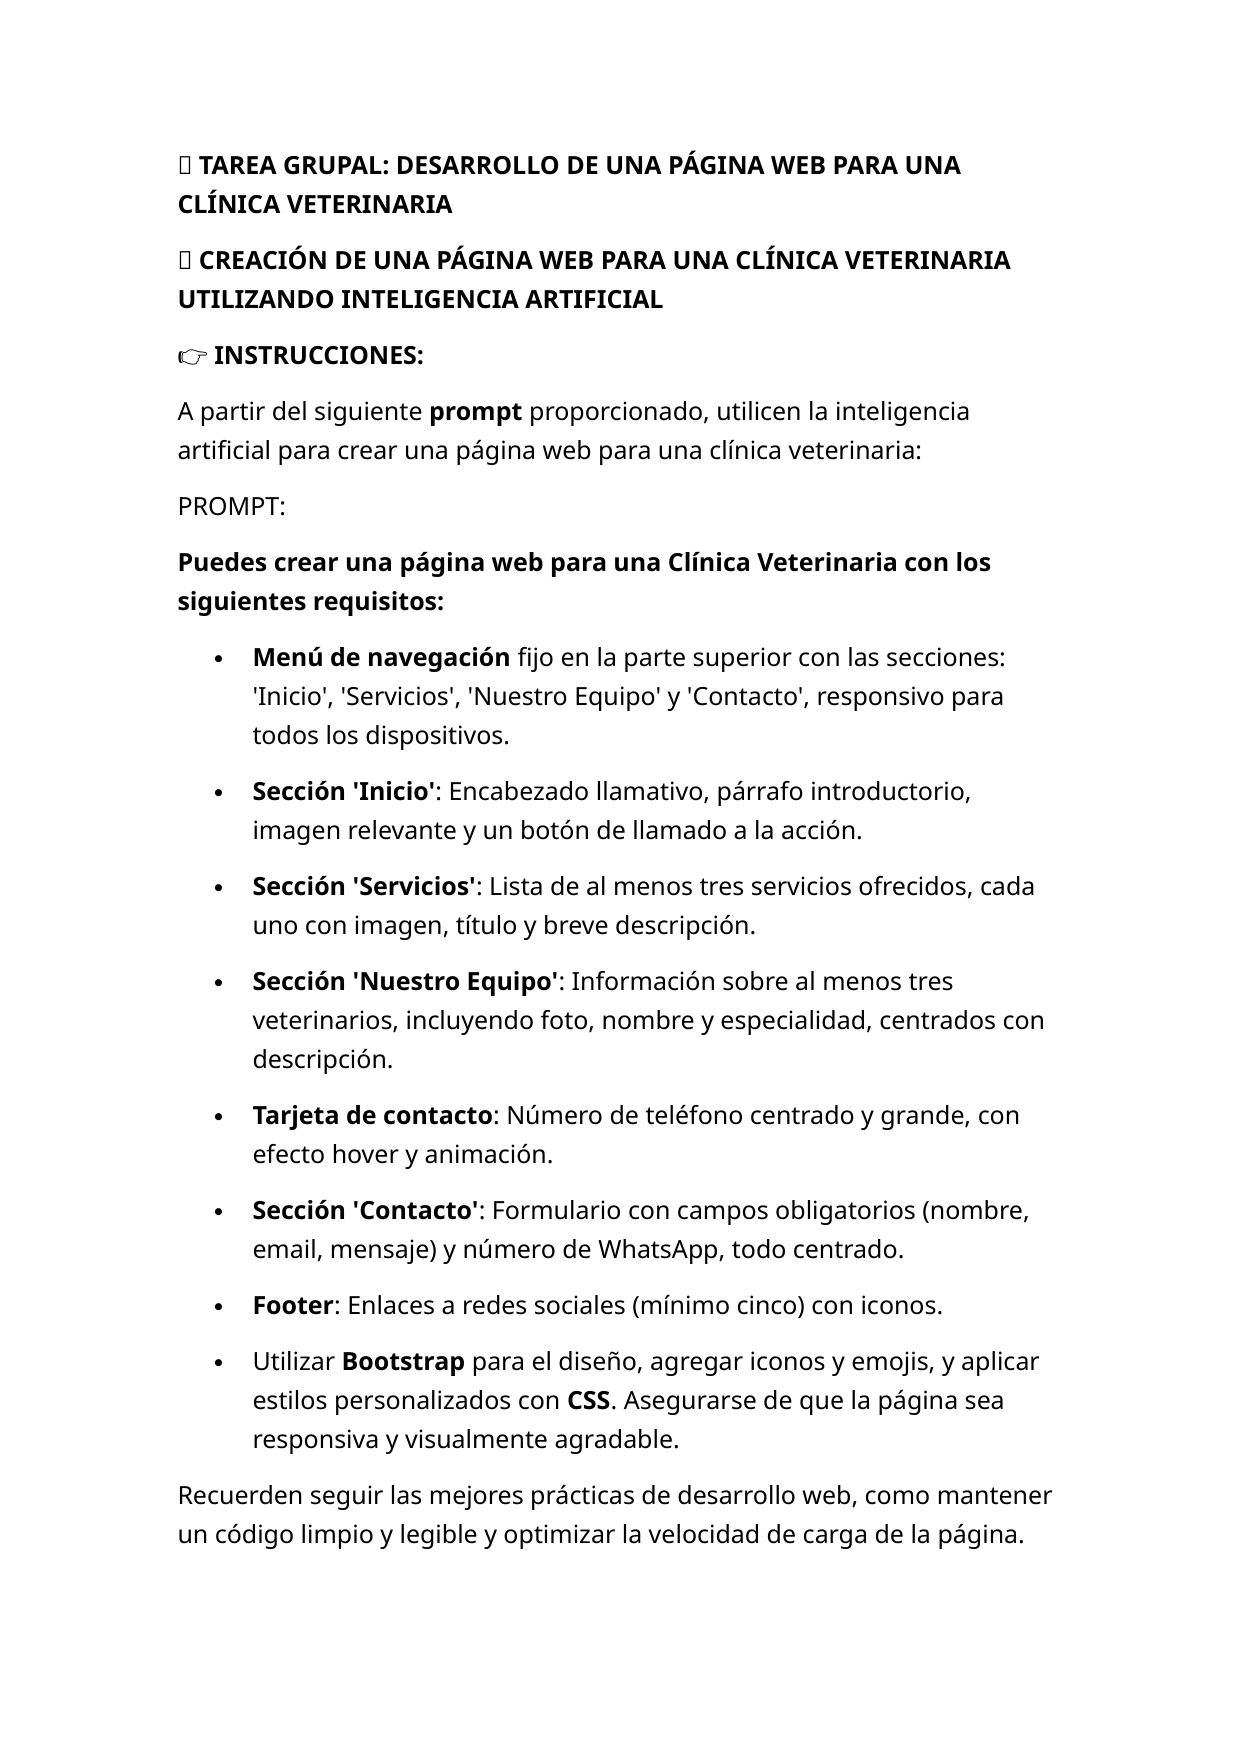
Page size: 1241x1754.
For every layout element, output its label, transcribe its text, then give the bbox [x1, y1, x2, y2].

text PROMPT: [177, 488, 1063, 522]
text 🚀 TAREA GRUPAL: DESARROLLO DE UNA PÁGINA WEB PARA UNA CLÍNICA VETERINARIA [177, 148, 1063, 221]
list Sección 'Contacto': Formulario con campos obligatorios (nombre, email, mensaje) y número de WhatsApp, todo centrado. [215, 1193, 1063, 1266]
list Menú de navegación fijo en la parte superior con las secciones: 'Inicio', 'Servicios', 'Nuestro Equipo' y 'Contacto', responsivo para todos los dispositivos. [215, 639, 1063, 752]
list Utilizar Bootstrap para el diseño, agregar iconos y emojis, y aplicar estilos personalizados con CSS. Asegurarse de que la página sea responsiva y visualmente agradable. [215, 1343, 1063, 1456]
list Tarjeta de contacto: Número de teléfono centrado y grande, con efecto hover y animación. [215, 1098, 1063, 1171]
text Puedes crear una página web para una Clínica Veterinaria con los siguientes requisitos: [177, 544, 1063, 617]
list Sección 'Servicios': Lista de al menos tres servicios ofrecidos, cada uno con imagen, título y breve descripción. [215, 868, 1063, 942]
text 👉 INSTRUCCIONES: [177, 338, 1063, 372]
text Recuerden seguir las mejores prácticas de desarrollo web, como mantener un código limpio y legible y optimizar la velocidad de carga de la página. [177, 1478, 1063, 1551]
list Footer: Enlaces a redes sociales (mínimo cinco) con iconos. [215, 1288, 1063, 1322]
list Sección 'Nuestro Equipo': Información sobre al menos tres veterinarios, incluyendo foto, nombre y especialidad, centrados con descripción. [215, 963, 1063, 1076]
text A partir del siguiente prompt proporcionado, utilicen la inteligencia artificial para crear una página web para una clínica veterinaria: [177, 393, 1063, 467]
text 💡 CREACIÓN DE UNA PÁGINA WEB PARA UNA CLÍNICA VETERINARIA UTILIZANDO INTELIGENCIA ARTIFICIAL [177, 243, 1063, 316]
list Sección 'Inicio': Encabezado llamativo, párrafo introductorio, imagen relevante y un botón de llamado a la acción. [215, 773, 1063, 847]
